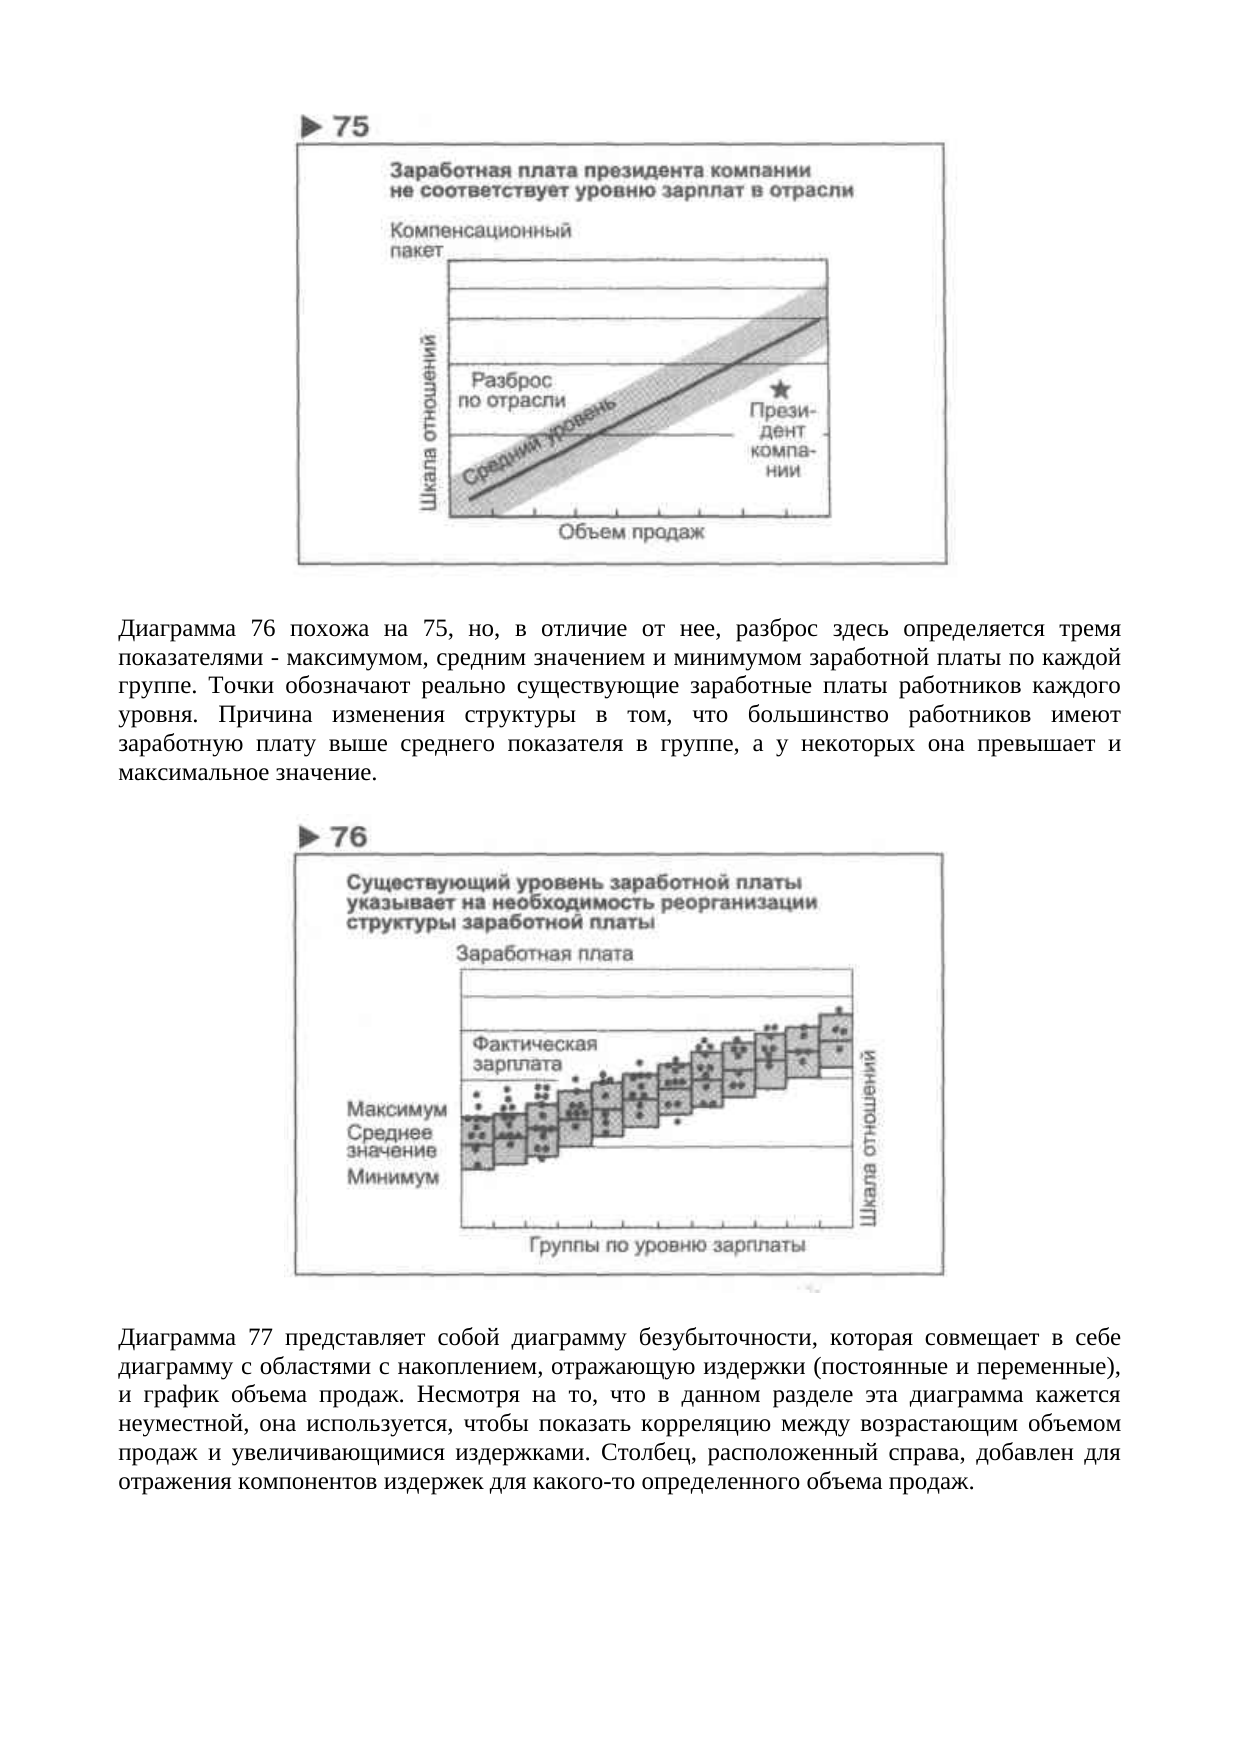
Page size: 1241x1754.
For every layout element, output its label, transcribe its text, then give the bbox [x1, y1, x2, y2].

text Диаграмма 77 представляет собой диаграмму безубыточности, которая совмещает в себе диаграмму с областями с накоплением, отражающую издержки (постоянные и переменные), и график объема продаж. Несмотря на то, что в данном разделе эта диаграмма кажется неуместной, она используется, чтобы показать корреляцию между возрастающим объемом продаж и увеличивающимися издержками. Столбец, расположенный справа, добавлен для отражения компонентов издержек для какого-то определенного объема продаж. [118, 1322, 1122, 1494]
text Диаграмма 76 похожа на 75, но, в отличие от нее, разброс здесь определяется тремя показателями - максимумом, средним значением и минимумом заработной платы по каждой группе. Точки обозначают реально существующие заработные платы работников каждого уровня. Причина изменения структуры в том, что большинство работников имеют заработную плату выше среднего показателя в группе, а у некоторых она превышает и максимальное значение. [118, 613, 1122, 786]
picture [281, 102, 959, 584]
picture [284, 814, 957, 1293]
